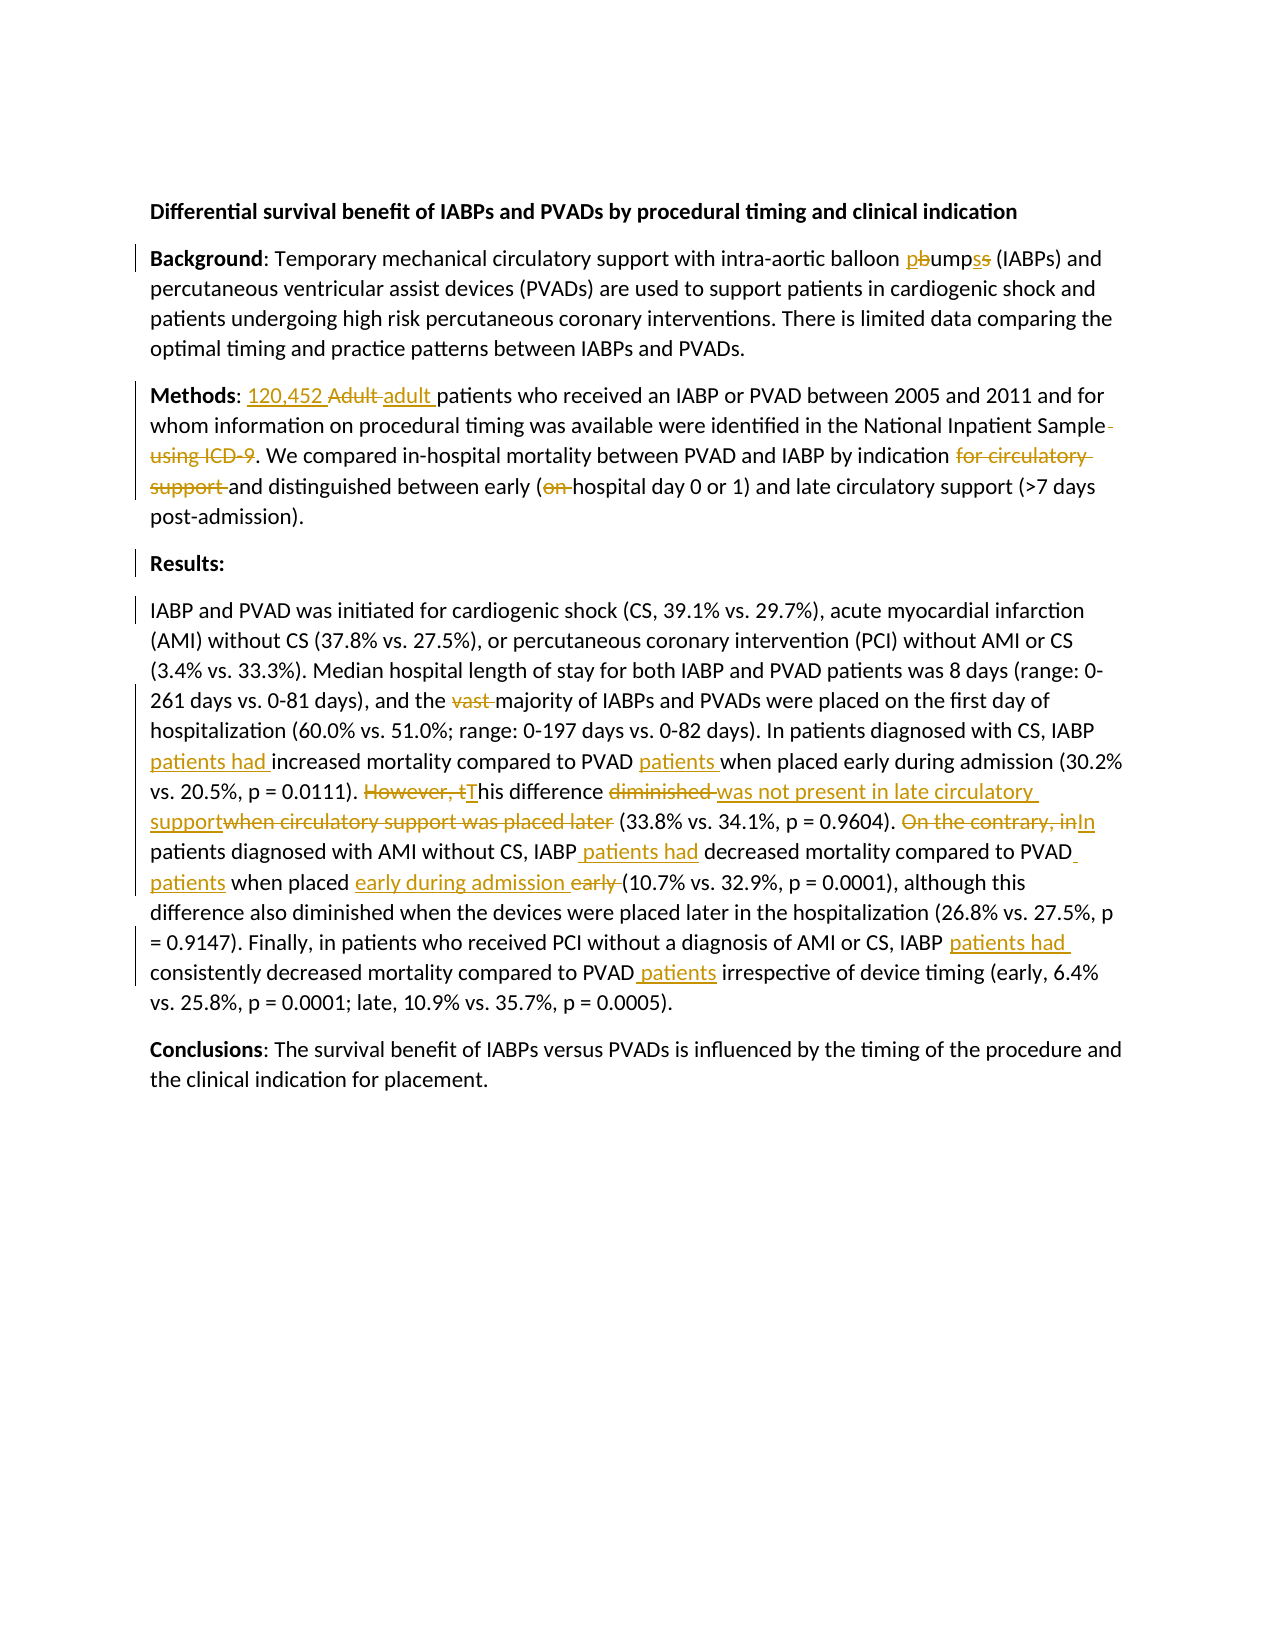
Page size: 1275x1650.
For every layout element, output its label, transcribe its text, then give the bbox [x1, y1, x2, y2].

text Background: Temporary mechanical circulatory support with intra-aortic balloon ump (IABPs) and percutaneous ventricular assist devices (PVADs) are used to support patients in cardiogenic shock and patients undergoing high risk percutaneous coronary interventions. There is limited data comparing the optimal timing and practice patterns between IABPs and PVADs. [150, 244, 1125, 362]
text Differential survival benefit of IABPs and PVADs by procedural timing and clinical indication [150, 197, 1125, 225]
text IABP and PVAD was initiated for cardiogenic shock (CS, 39.1% vs. 29.7%), acute myocardial infarction (AMI) without CS (37.8% vs. 27.5%), or percutaneous coronary intervention (PCI) without AMI or CS (3.4% vs. 33.3%). Median hospital length of stay for both IABP and PVAD patients was 8 days (range: 0-261 days vs. 0-81 days), and the majority of IABPs and PVADs were placed on the first day of hospitalization (60.0% vs. 51.0%; range: 0-197 days vs. 0-82 days). In patients diagnosed with CS, IABP increased mortality compared to PVAD when placed early during admission (30.2% vs. 20.5%, p = 0.0111). his difference (33.8% vs. 34.1%, p = 0.9604). patients diagnosed with AMI without CS, IABP decreased mortality compared to PVAD when placed (10.7% vs. 32.9%, p = 0.0001), although this difference also diminished when the devices were placed later in the hospitalization (26.8% vs. 27.5%, p = 0.9147). Finally, in patients who received PCI without a diagnosis of AMI or CS, IABP consistently decreased mortality compared to PVAD irrespective of device timing (early, 6.4% vs. 25.8%, p = 0.0001; late, 10.9% vs. 35.7%, p = 0.0005). [150, 596, 1125, 1017]
text Methods: patients who received an IABP or PVAD between 2005 and 2011 and for whom information on procedural timing was available were identified in the National Inpatient Sample. We compared in-hospital mortality between PVAD and IABP by indication and distinguished between early (hospital day 0 or 1) and late circulatory support (>7 days post-admission). [150, 381, 1125, 530]
text Results: [150, 549, 1125, 577]
text Conclusions: The survival benefit of IABPs versus PVADs is influenced by the timing of the procedure and the clinical indication for placement. [150, 1035, 1125, 1094]
